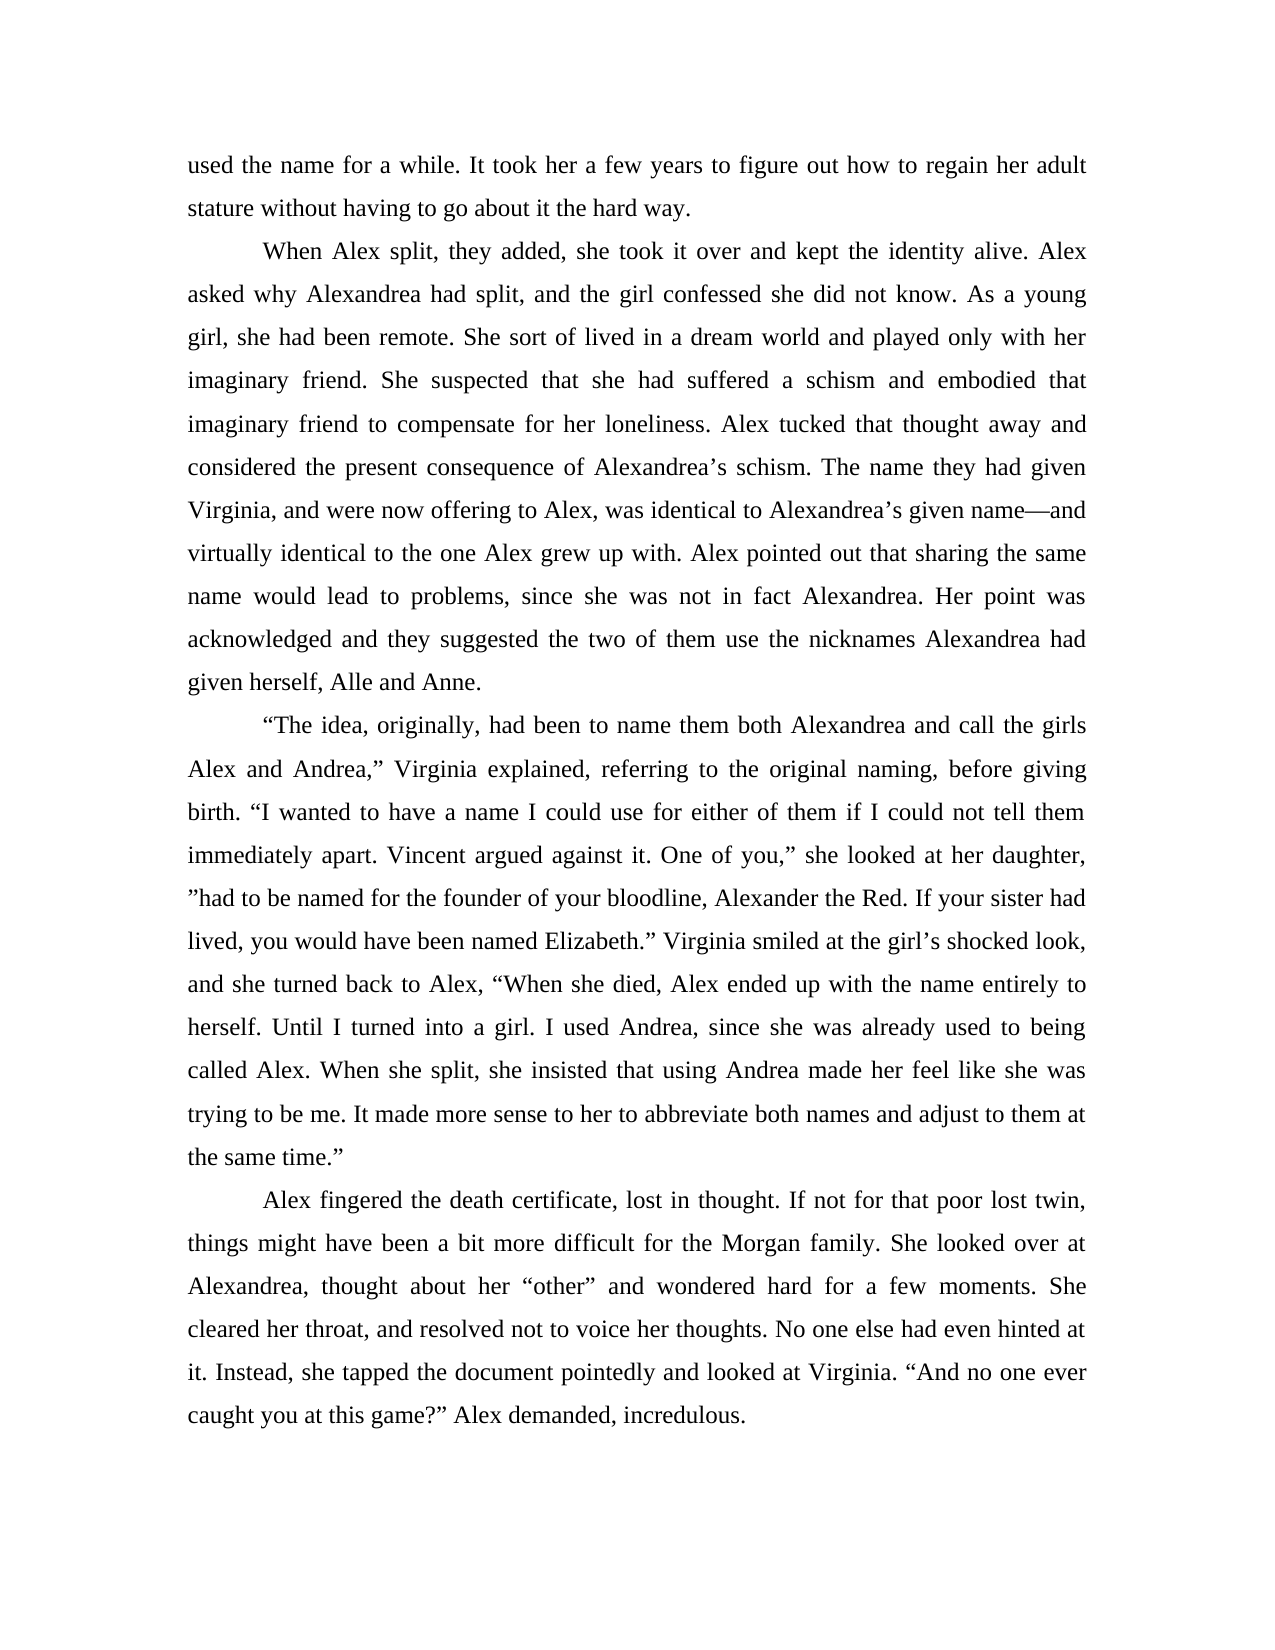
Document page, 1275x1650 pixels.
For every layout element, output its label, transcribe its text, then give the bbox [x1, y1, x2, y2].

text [187, 150, 1087, 222]
text Alex fingered the death certificate, lost in thought. If not for that poor lost twin, things might have been a bit more difficult for the Morgan family. She looked over at Alexandrea, thought about her “other” and wondered hard for a few moments. She cleared her throat, and resolved not to voice her thoughts. No one else had even hinted at it. Instead, she tapped the document pointedly and looked at Virginia. “And no one ever caught you at this game?” Alex demanded, incredulous. [187, 1185, 1087, 1429]
text “The idea, originally, had been to name them both Alexandrea and call the girls Alex and Andrea,” Virginia explained, referring to the original naming, before giving birth. “I wanted to have a name I could use for either of them if I could not tell them immediately apart. Vincent argued against it. One of you,” she looked at her daughter, ”had to be named for the founder of your bloodline, Alexander the Red. If your sister had lived, you would have been named Elizabeth.” Virginia smiled at the girl’s shocked look, and she turned back to Alex, “When she died, Alex ended up with the name entirely to herself. Until I turned into a girl. I used Andrea, since she was already used to being called Alex. When she split, she insisted that using Andrea made her feel like she was trying to be me. It made more sense to her to abbreviate both names and adjust to them at the same time.” [187, 711, 1087, 1171]
text When Alex split, they added, she took it over and kept the identity alive. Alex asked why Alexandrea had split, and the girl confessed she did not know. As a young girl, she had been remote. She sort of lived in a dream world and played only with her imaginary friend. She suspected that she had suffered a schism and embodied that imaginary friend to compensate for her loneliness. Alex tucked that thought away and considered the present consequence of Alexandrea’s schism. The name they had given Virginia, and were now offering to Alex, was identical to Alexandrea’s given name—and virtually identical to the one Alex grew up with. Alex pointed out that sharing the same name would lead to problems, since she was not in fact Alexandrea. Her point was acknowledged and they suggested the two of them use the nicknames Alexandrea had given herself, Alle and Anne. [187, 236, 1087, 696]
